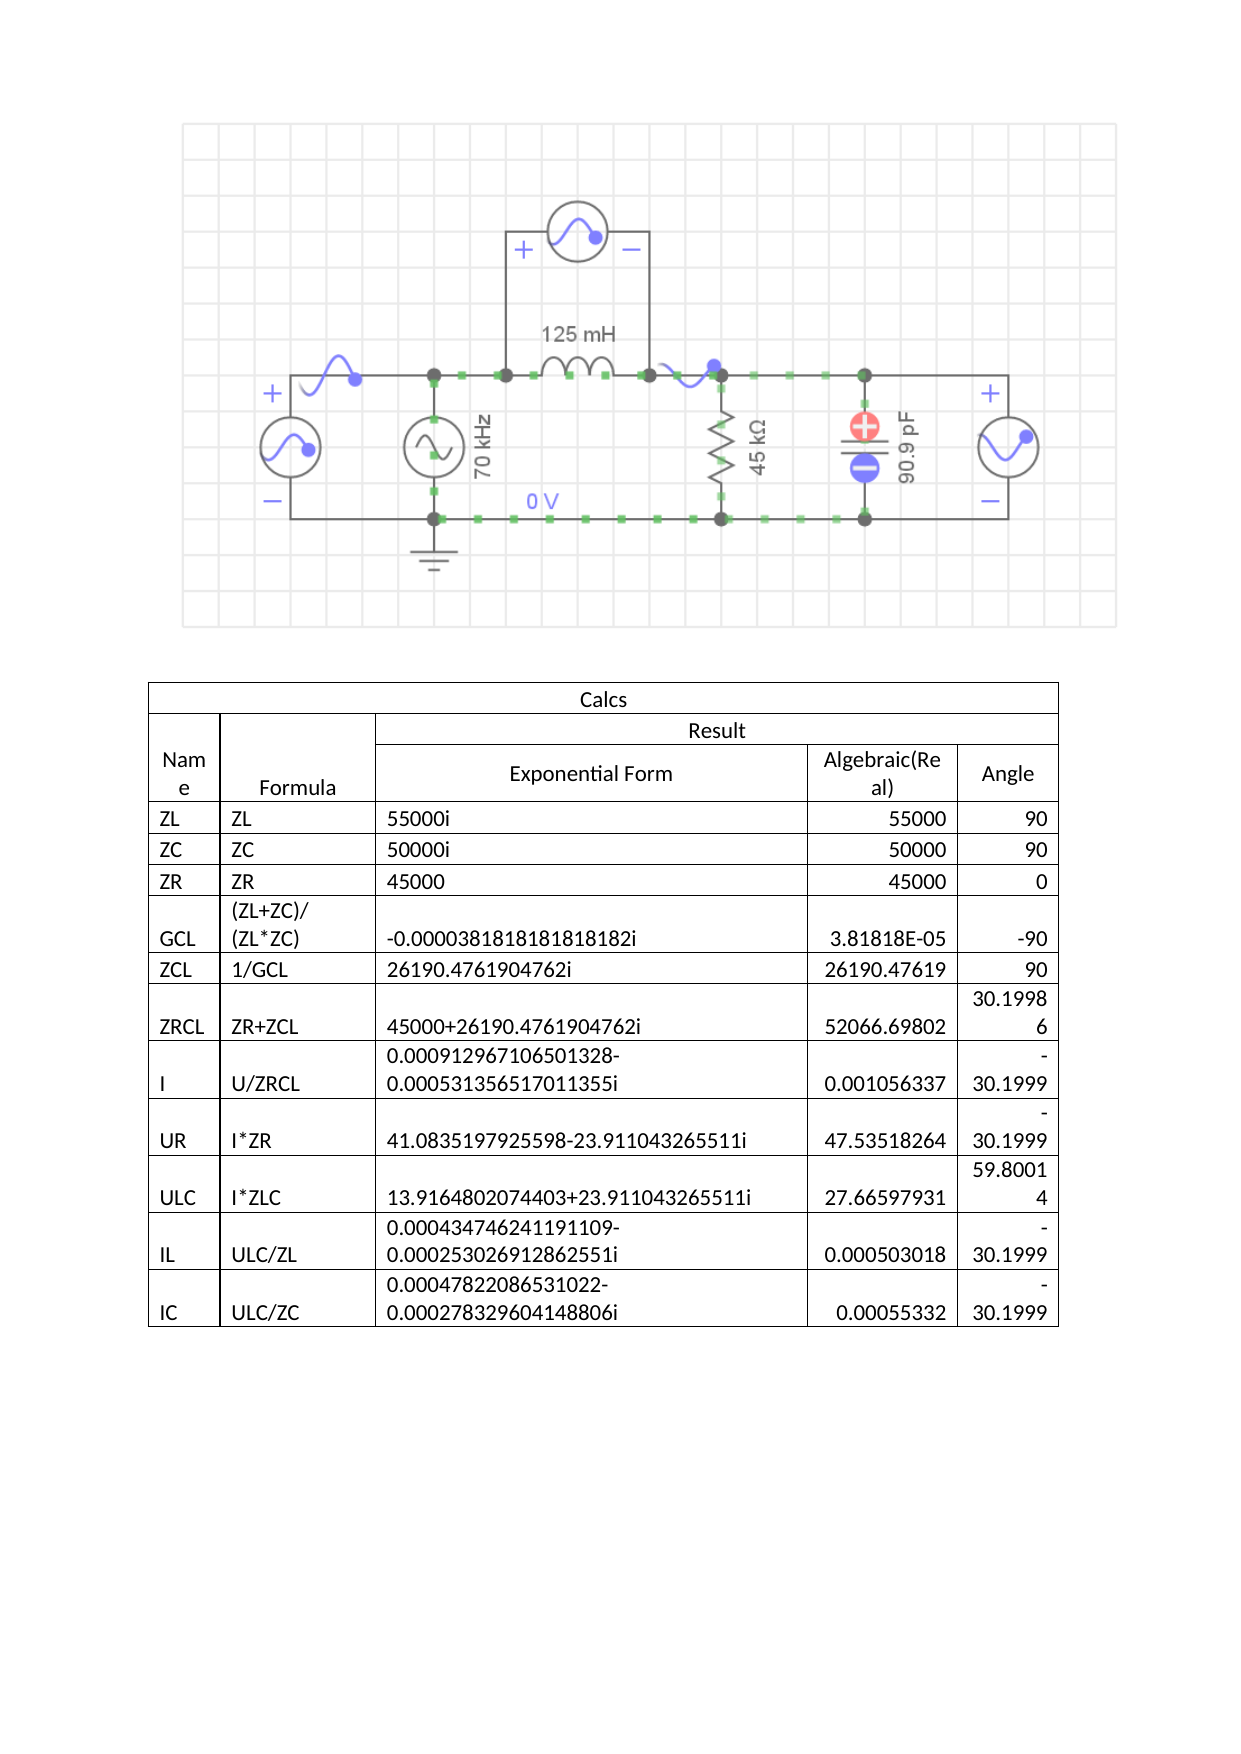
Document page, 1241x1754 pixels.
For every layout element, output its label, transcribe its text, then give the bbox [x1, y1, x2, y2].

table_cell -30.1999 [958, 1099, 1058, 1154]
table_cell 90 [958, 834, 1058, 864]
table_cell 3.81818E-05 [808, 896, 957, 952]
table_cell 45000 [376, 865, 807, 895]
table_cell 59.80014 [958, 1156, 1058, 1212]
table_cell I [149, 1041, 219, 1097]
table_cell -90 [958, 896, 1058, 952]
table_cell 0 [958, 865, 1058, 895]
table_cell ZL [149, 802, 219, 832]
table_cell 1/GCL [221, 953, 375, 983]
table_cell 47.53518264 [808, 1099, 957, 1154]
table_cell 45000 [808, 865, 957, 895]
table_cell ZC [149, 834, 219, 864]
table_cell 55000i [376, 802, 807, 832]
table_cell 50000i [376, 834, 807, 864]
table_cell 0.000503018 [808, 1213, 957, 1269]
table_cell Formula [221, 714, 375, 801]
table_cell 30.19986 [958, 984, 1058, 1040]
table_cell 0.000434746241191109-0.000253026912862551i [376, 1213, 807, 1269]
table_cell 41.0835197925598-23.911043265511i [376, 1099, 807, 1154]
table_cell I*ZLC [221, 1156, 375, 1212]
table_cell -30.1999 [958, 1041, 1058, 1097]
table_cell UR [149, 1099, 219, 1154]
table_cell ULC [149, 1156, 219, 1212]
table_cell 52066.69802 [808, 984, 957, 1040]
table_cell 45000+26190.4761904762i [376, 984, 807, 1040]
table_cell ZC [221, 834, 375, 864]
table_cell 55000 [808, 802, 957, 832]
table_cell ULC/ZC [221, 1270, 375, 1326]
table_cell 0.000912967106501328-0.000531356517011355i [376, 1041, 807, 1097]
table_cell ZL [221, 802, 375, 832]
table_cell Name [149, 714, 219, 801]
table_cell ZR [221, 865, 375, 895]
table_cell 50000 [808, 834, 957, 864]
table_cell Angle [958, 745, 1058, 801]
table_cell ZRCL [149, 984, 219, 1040]
table_cell Exponential Form [376, 745, 807, 801]
table_cell 0.00055332 [808, 1270, 957, 1326]
table_header Calcs [149, 683, 1058, 713]
table_cell ZR+ZCL [221, 984, 375, 1040]
table_cell GCL [149, 896, 219, 952]
table_cell I*ZR [221, 1099, 375, 1154]
table_cell IC [149, 1270, 219, 1326]
table_cell 26190.47619 [808, 953, 957, 983]
table_cell ULC/ZL [221, 1213, 375, 1269]
table_cell 90 [958, 953, 1058, 983]
table_cell -0.0000381818181818182i [376, 896, 807, 952]
table_cell ZR [149, 865, 219, 895]
table_cell -30.1999 [958, 1270, 1058, 1326]
table_cell Result [376, 714, 1058, 744]
table_cell (ZL+ZC)/(ZL*ZC) [221, 896, 375, 952]
table_cell 90 [958, 802, 1058, 832]
table_cell 26190.4761904762i [376, 953, 807, 983]
table_cell Algebraic(Real) [808, 745, 957, 801]
table_cell IL [149, 1213, 219, 1269]
table_cell ZCL [149, 953, 219, 983]
picture [147, 88, 1152, 663]
table_cell 27.66597931 [808, 1156, 957, 1212]
table_cell U/ZRCL [221, 1041, 375, 1097]
table_cell 13.9164802074403+23.911043265511i [376, 1156, 807, 1212]
table_cell -30.1999 [958, 1213, 1058, 1269]
table_cell 0.001056337 [808, 1041, 957, 1097]
table_cell 0.00047822086531022-0.000278329604148806i [376, 1270, 807, 1326]
